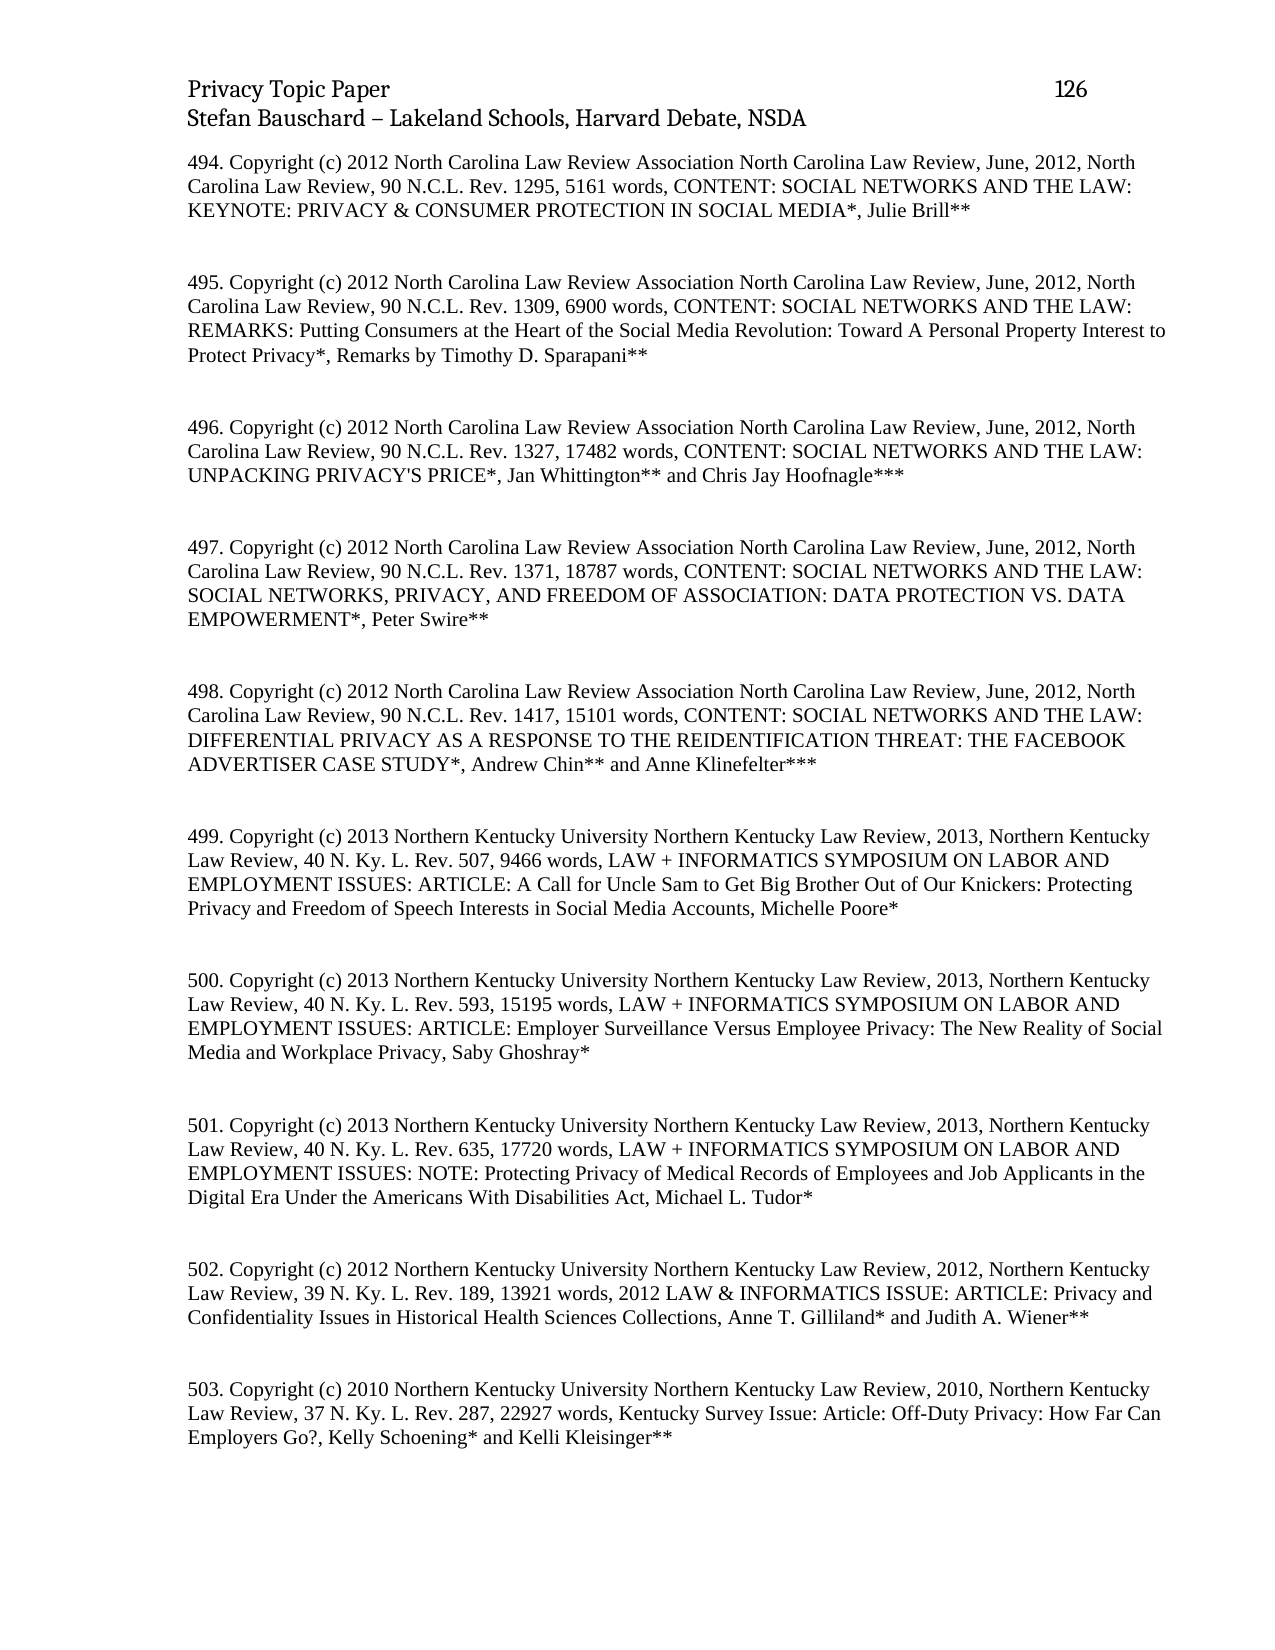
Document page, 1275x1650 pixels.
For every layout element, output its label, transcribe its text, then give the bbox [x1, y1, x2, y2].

text 499. Copyright (c) 2013 Northern Kentucky University Northern Kentucky Law Review, 2013, Northern Kentucky Law Review, 40 N. Ky. L. Rev. 507, 9466 words, LAW + INFORMATICS SYMPOSIUM ON LABOR AND EMPLOYMENT ISSUES: ARTICLE: A Call for Uncle Sam to Get Big Brother Out of Our Knickers: Protecting Privacy and Freedom of Speech Interests in Social Media Accounts, Michelle Poore* [187, 824, 1192, 920]
text 496. Copyright (c) 2012 North Carolina Law Review Association North Carolina Law Review, June, 2012, North Carolina Law Review, 90 N.C.L. Rev. 1327, 17482 words, CONTENT: SOCIAL NETWORKS AND THE LAW: UNPACKING PRIVACY'S PRICE*, Jan Whittington** and Chris Jay Hoofnagle*** [187, 415, 1192, 487]
text 495. Copyright (c) 2012 North Carolina Law Review Association North Carolina Law Review, June, 2012, North Carolina Law Review, 90 N.C.L. Rev. 1309, 6900 words, CONTENT: SOCIAL NETWORKS AND THE LAW: REMARKS: Putting Consumers at the Heart of the Social Media Revolution: Toward A Personal Property Interest to Protect Privacy*, Remarks by Timothy D. Sparapani** [187, 270, 1192, 367]
text 500. Copyright (c) 2013 Northern Kentucky University Northern Kentucky Law Review, 2013, Northern Kentucky Law Review, 40 N. Ky. L. Rev. 593, 15195 words, LAW + INFORMATICS SYMPOSIUM ON LABOR AND EMPLOYMENT ISSUES: ARTICLE: Employer Surveillance Versus Employee Privacy: The New Reality of Social Media and Workplace Privacy, Saby Ghoshray* [187, 968, 1192, 1064]
text 494. Copyright (c) 2012 North Carolina Law Review Association North Carolina Law Review, June, 2012, North Carolina Law Review, 90 N.C.L. Rev. 1295, 5161 words, CONTENT: SOCIAL NETWORKS AND THE LAW: KEYNOTE: PRIVACY & CONSUMER PROTECTION IN SOCIAL MEDIA*, Julie Brill** [187, 150, 1192, 222]
text 498. Copyright (c) 2012 North Carolina Law Review Association North Carolina Law Review, June, 2012, North Carolina Law Review, 90 N.C.L. Rev. 1417, 15101 words, CONTENT: SOCIAL NETWORKS AND THE LAW: DIFFERENTIAL PRIVACY AS A RESPONSE TO THE REIDENTIFICATION THREAT: THE FACEBOOK ADVERTISER CASE STUDY*, Andrew Chin** and Anne Klinefelter*** [187, 679, 1192, 776]
text 503. Copyright (c) 2010 Northern Kentucky University Northern Kentucky Law Review, 2010, Northern Kentucky Law Review, 37 N. Ky. L. Rev. 287, 22927 words, Kentucky Survey Issue: Article: Off-Duty Privacy: How Far Can Employers Go?, Kelly Schoening* and Kelli Kleisinger** [187, 1377, 1192, 1449]
text 502. Copyright (c) 2012 Northern Kentucky University Northern Kentucky Law Review, 2012, Northern Kentucky Law Review, 39 N. Ky. L. Rev. 189, 13921 words, 2012 LAW & INFORMATICS ISSUE: ARTICLE: Privacy and Confidentiality Issues in Historical Health Sciences Collections, Anne T. Gilliland* and Judith A. Wiener** [187, 1257, 1192, 1329]
text 497. Copyright (c) 2012 North Carolina Law Review Association North Carolina Law Review, June, 2012, North Carolina Law Review, 90 N.C.L. Rev. 1371, 18787 words, CONTENT: SOCIAL NETWORKS AND THE LAW: SOCIAL NETWORKS, PRIVACY, AND FREEDOM OF ASSOCIATION: DATA PROTECTION VS. DATA EMPOWERMENT*, Peter Swire** [187, 535, 1192, 631]
text 501. Copyright (c) 2013 Northern Kentucky University Northern Kentucky Law Review, 2013, Northern Kentucky Law Review, 40 N. Ky. L. Rev. 635, 17720 words, LAW + INFORMATICS SYMPOSIUM ON LABOR AND EMPLOYMENT ISSUES: NOTE: Protecting Privacy of Medical Records of Employees and Job Applicants in the Digital Era Under the Americans With Disabilities Act, Michael L. Tudor* [187, 1112, 1192, 1209]
